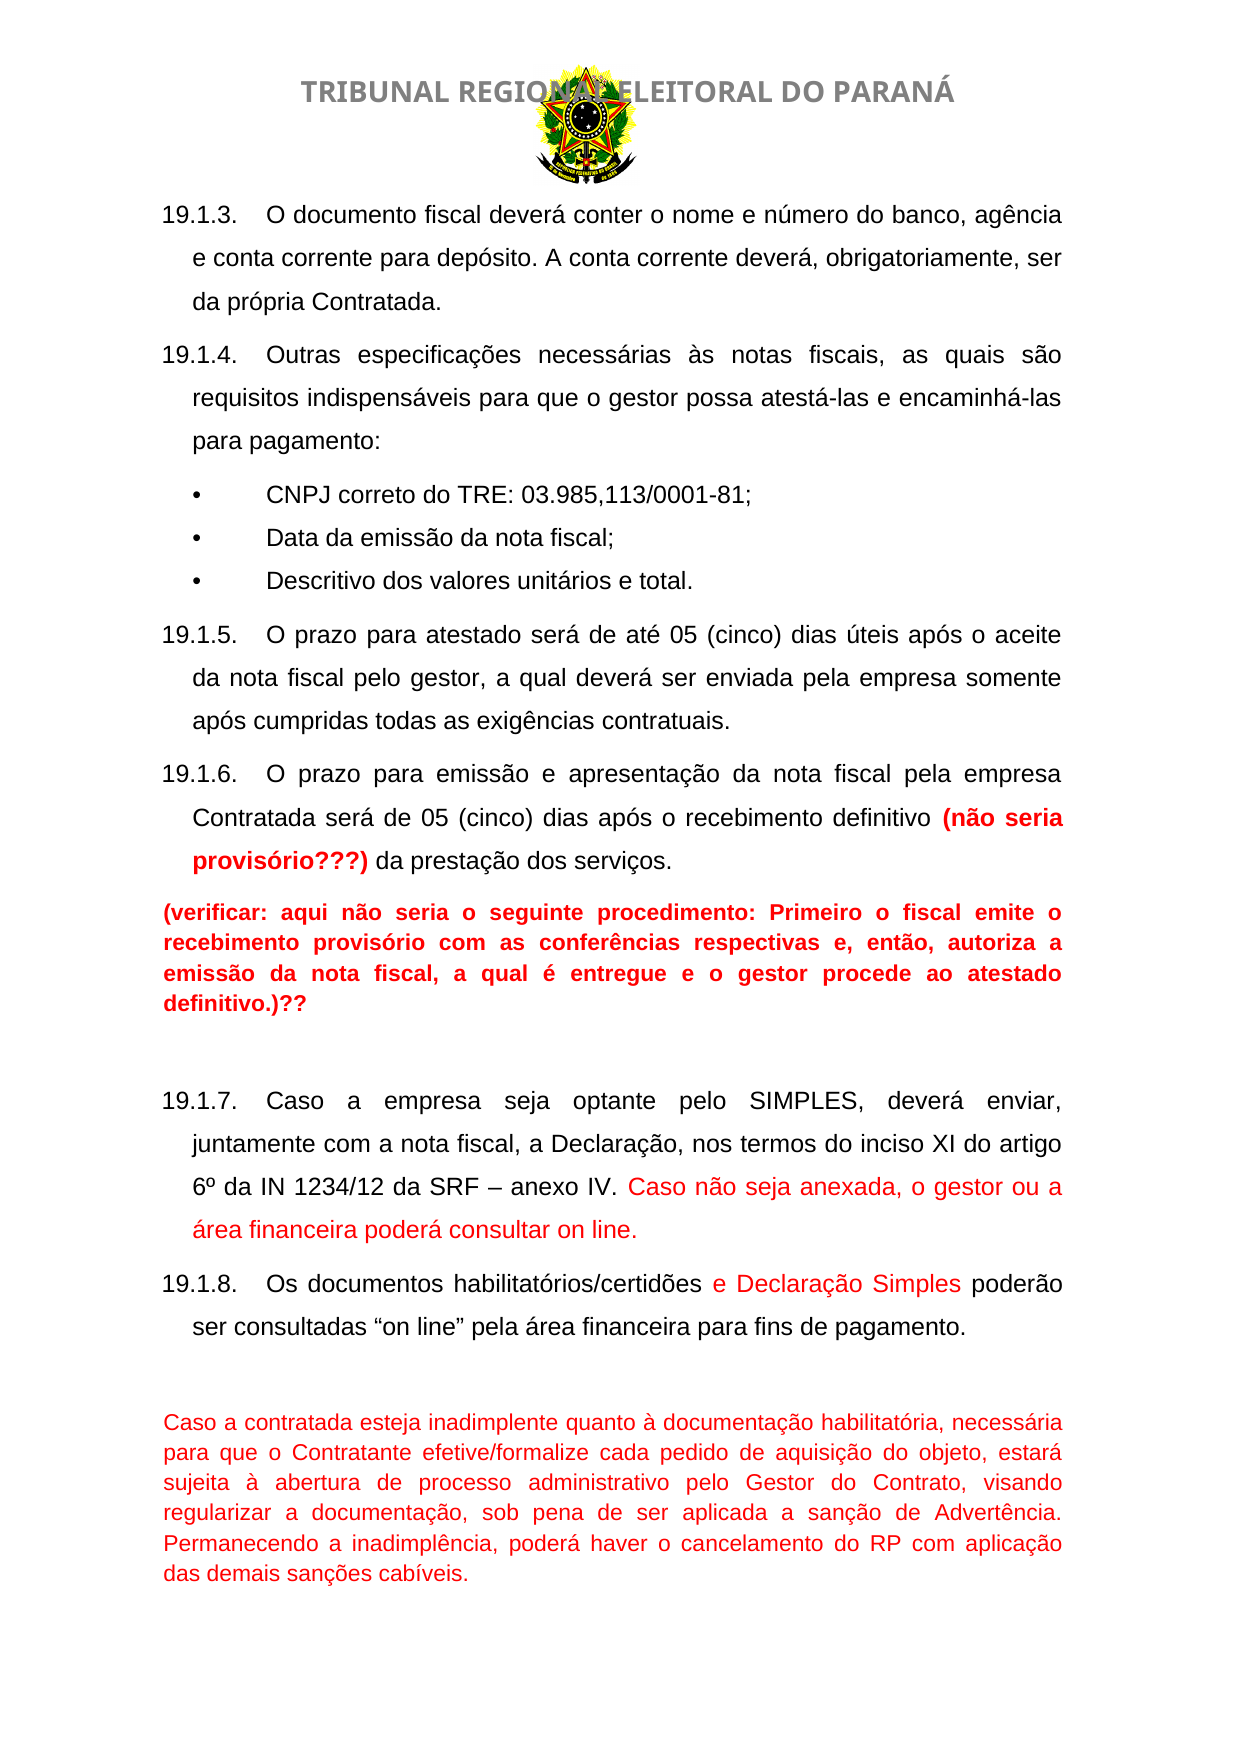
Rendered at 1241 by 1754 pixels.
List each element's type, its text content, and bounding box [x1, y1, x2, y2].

text • CNPJ correto do TRE: 03.985,113/0001-81; [118, 480, 1063, 508]
picture [533, 64, 640, 125]
picture [533, 85, 542, 99]
subtitle O prazo para emissão e apresentação da nota fiscal pela empresa Contratada será de 05 (cinco) dias após o recebimento definitivo (não seria provisório???) da prestação dos serviços. [161, 759, 1063, 874]
subtitle O documento fiscal deverá conter o nome e número do banco, agência e conta corrente para depósito. A conta corrente deverá, obrigatoriamente, ser da própria Contratada. [161, 125, 1063, 315]
text • Data da emissão da nota fiscal; [118, 523, 1063, 552]
text Caso a contratada esteja inadimplente quanto à documentação habilitatória, necessária para que o Contratante efetive/formalize cada pedido de aquisição do objeto, estará sujeita à abertura de processo administrativo pelo Gestor do Contrato, visando regularizar a documentação, sob pena de ser aplicada a sanção de Advertência. Permanecendo a inadimplência, poderá haver o cancelamento do RP com aplicação das demais sanções cabíveis. [163, 1409, 1063, 1586]
text (verificar: aqui não seria o seguinte procedimento: Primeiro o fiscal emite o recebimento provisório com as conferências respectivas e, então, autoriza a emissão da nota fiscal, a qual é entregue e o gestor procede ao atestado definitivo.)?? [163, 899, 1063, 1016]
text • Descritivo dos valores unitários e total. [118, 566, 1063, 595]
subtitle O prazo para atestado será de até 05 (cinco) dias úteis após o aceite da nota fiscal pelo gestor, a qual deverá ser enviada pela empresa somente após cumpridas todas as exigências contratuais. [161, 619, 1063, 734]
subtitle Outras especificações necessárias às notas fiscais, as quais são requisitos indispensáveis para que o gestor possa atestá-las e encaminhá-las para pagamento: [161, 340, 1063, 455]
subtitle Caso a empresa seja optante pelo SIMPLES, deverá enviar, juntamente com a nota fiscal, a Declaração, nos termos do inciso XI do artigo 6º da IN 1234/12 da SRF – anexo IV. Caso não seja anexada, o gestor ou a área financeira poderá consultar on line. [161, 1086, 1063, 1244]
subtitle Os documentos habilitatórios/certidões e Declaração Simples poderão ser consultadas “on line” pela área financeira para fins de pagamento. [161, 1269, 1063, 1341]
